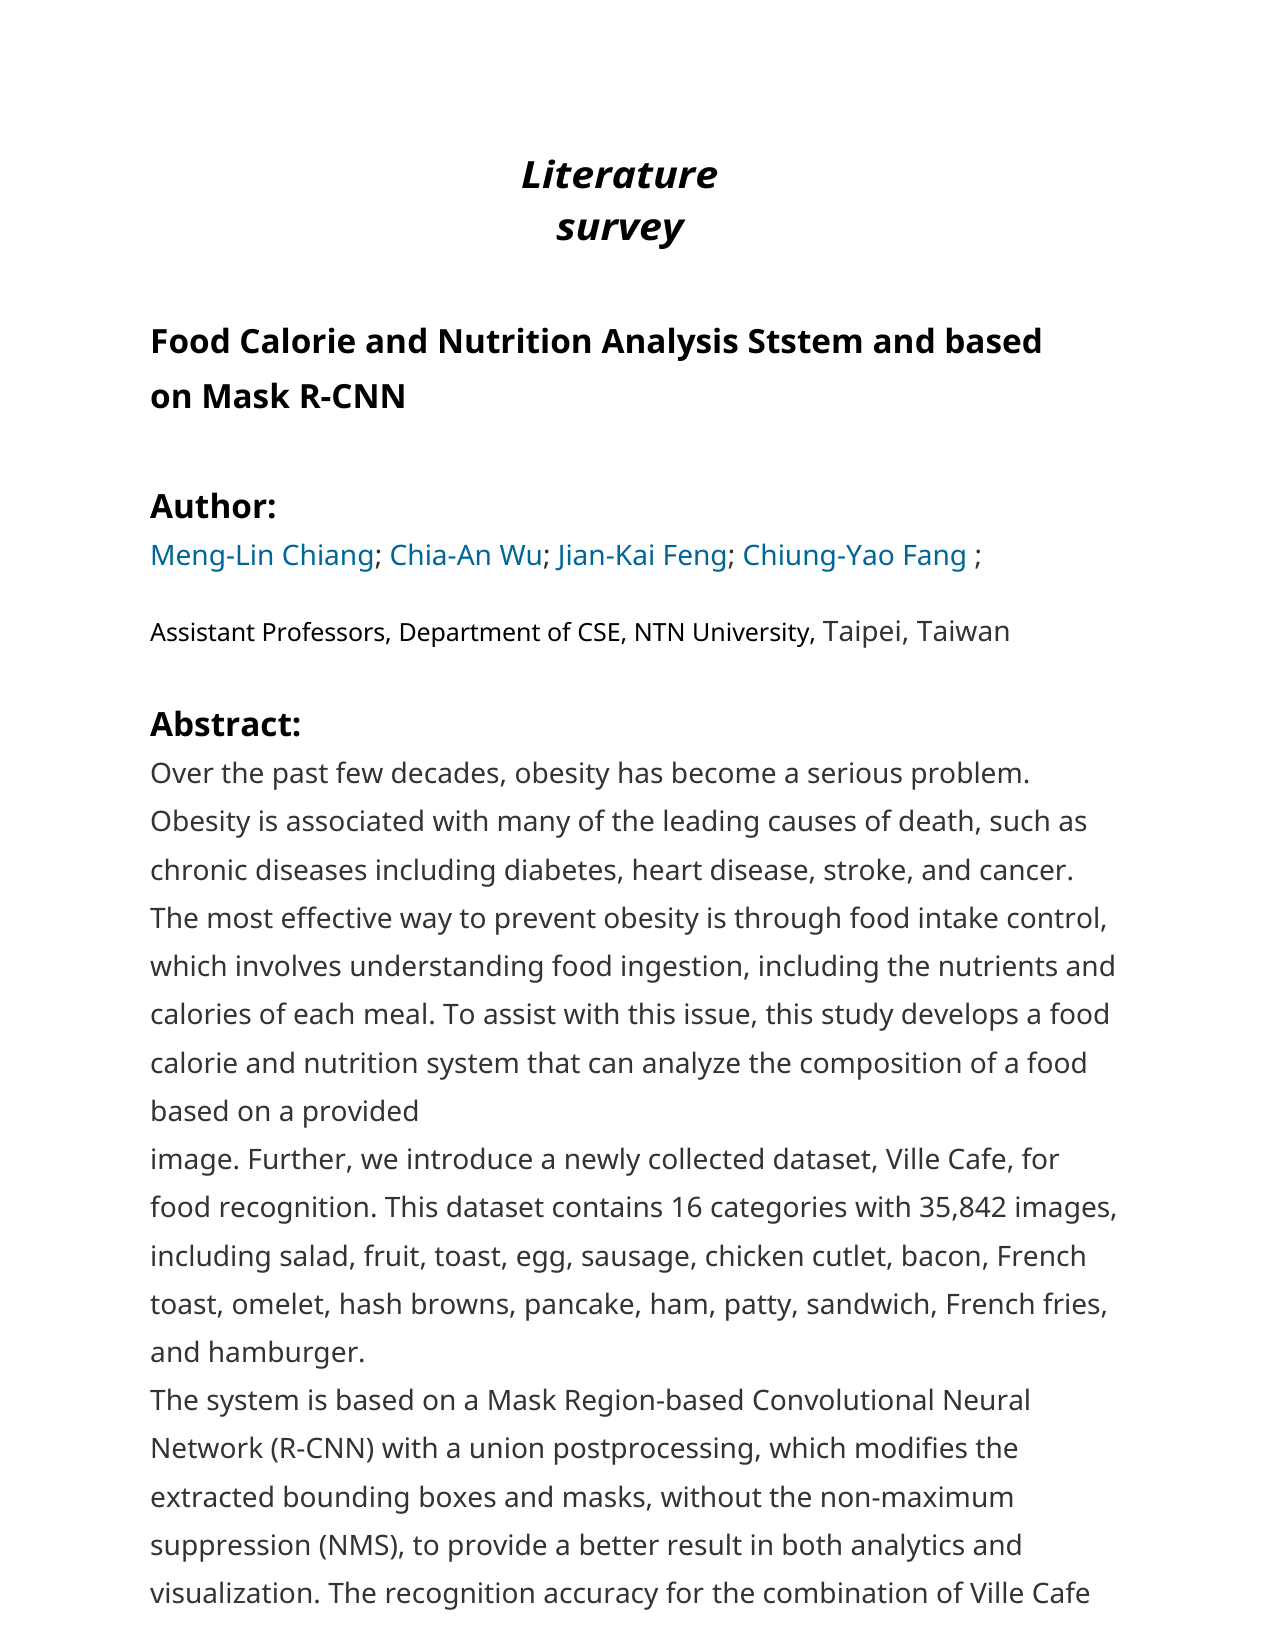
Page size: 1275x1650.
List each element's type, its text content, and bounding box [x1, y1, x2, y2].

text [150, 1381, 1118, 1612]
text image. Further, we introduce a newly collected dataset, Ville Cafe, for food recognition. This dataset contains 16 categories with 35,842 images, including salad, fruit, toast, egg, sausage, chicken cutlet, bacon, French toast, omelet, hash browns, pancake, ham, patty, sandwich, French fries, and hamburger. [150, 1139, 1124, 1371]
title Literature survey [479, 149, 760, 251]
text Over the past few decades, obesity has become a serious problem. Obesity is associated with many of the leading causes of death, such as chronic diseases including diabetes, heart disease, stroke, and cancer. The most effective way to prevent obesity is through food intake control, which involves understanding food ingestion, including the nutrients and calories of each meal. To assist with this issue, this study develops a food calorie and nutrition system that can analyze the composition of a food based on a provided [150, 753, 1123, 1129]
subtitle Food Calorie and Nutrition Analysis Ststem and based on Mask R-CNN [150, 318, 1092, 418]
text Author: [150, 482, 1135, 528]
subtitle Abstract: [150, 701, 1135, 746]
text Assistant Professors, Department of CSE, NTN University, Taipei, Taiwan [150, 611, 1135, 649]
text Meng-Lin Chiang; Chia-An Wu; Jian-Kai Feng; Chiung-Yao Fang ; [150, 535, 1135, 574]
